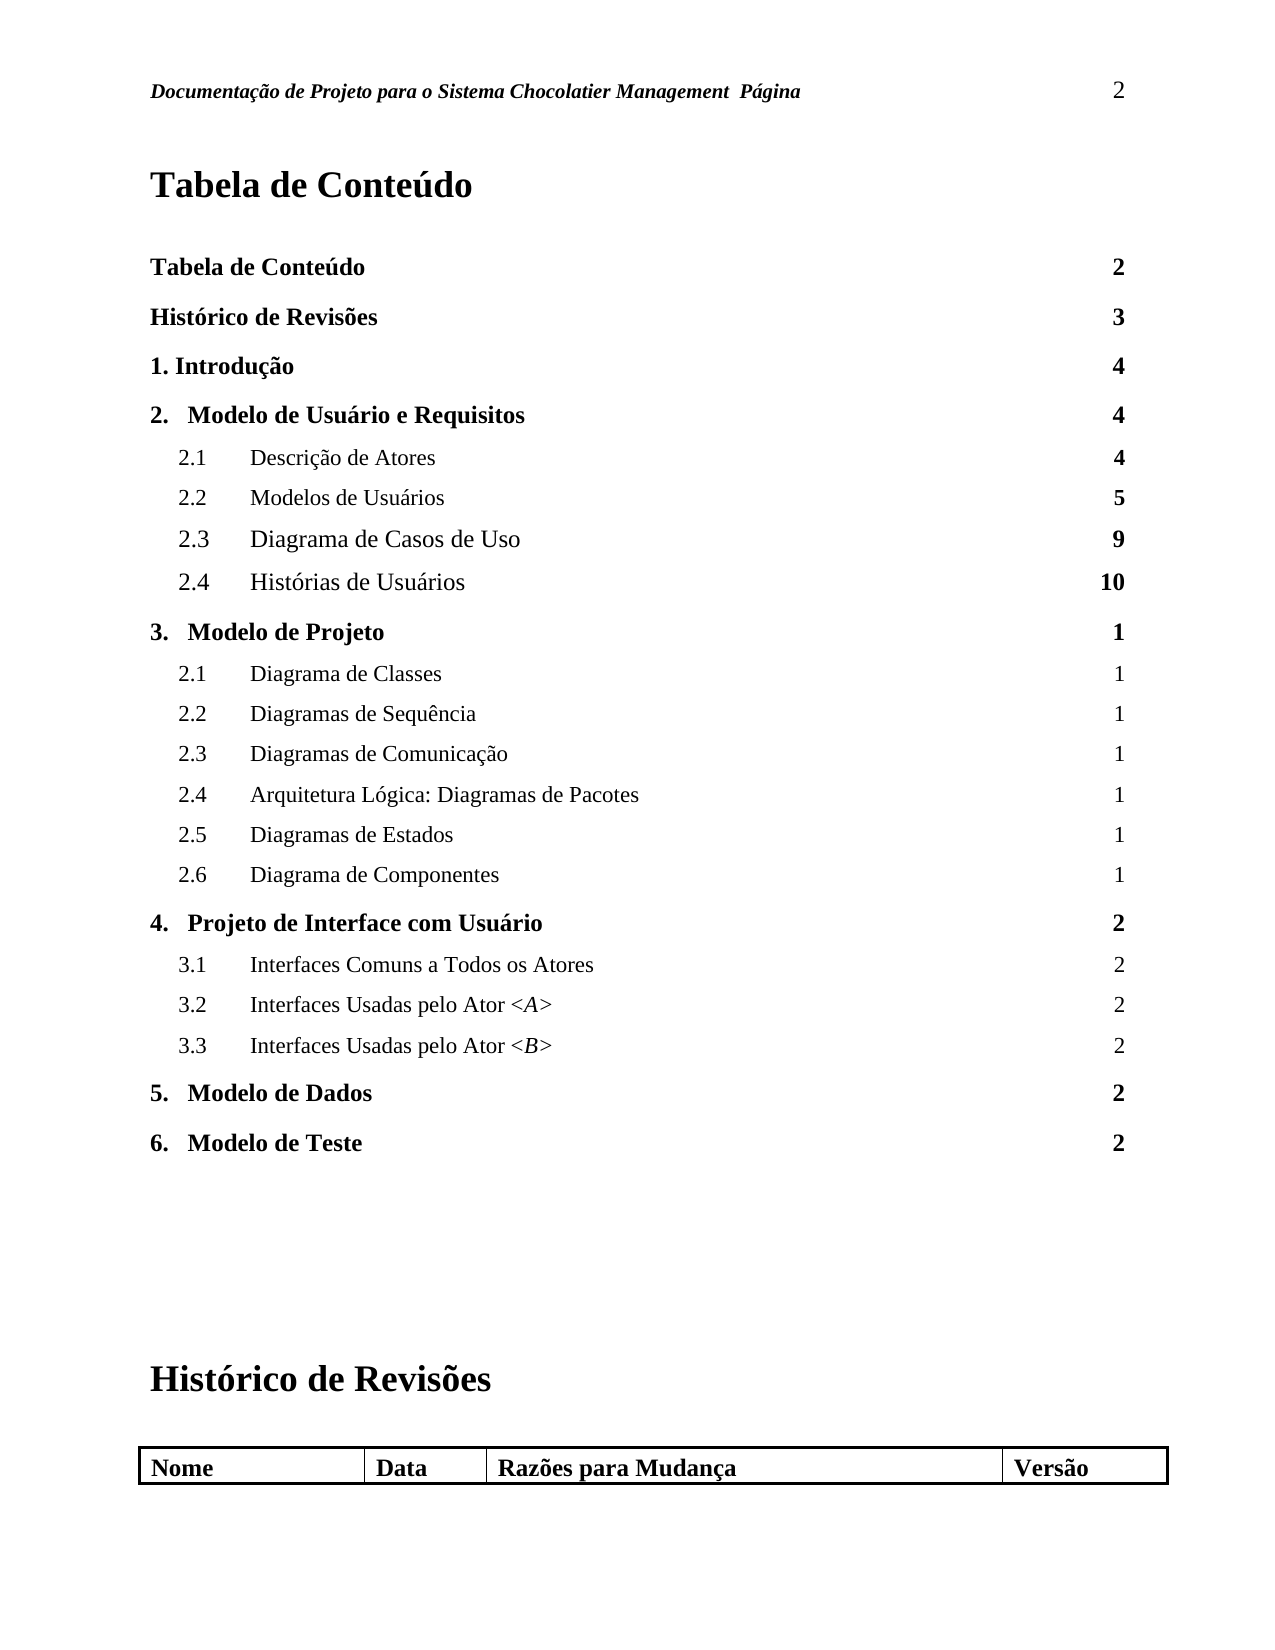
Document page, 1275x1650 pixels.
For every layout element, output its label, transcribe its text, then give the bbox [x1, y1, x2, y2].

table_header Razões para Mudança [487, 1449, 1002, 1482]
table_header Versão [1003, 1449, 1166, 1482]
table_header Nome [141, 1449, 364, 1482]
text Histórico de Revisões [150, 1356, 1125, 1399]
table_header Data [365, 1449, 486, 1482]
text Tabela de Conteúdo [150, 162, 1125, 206]
